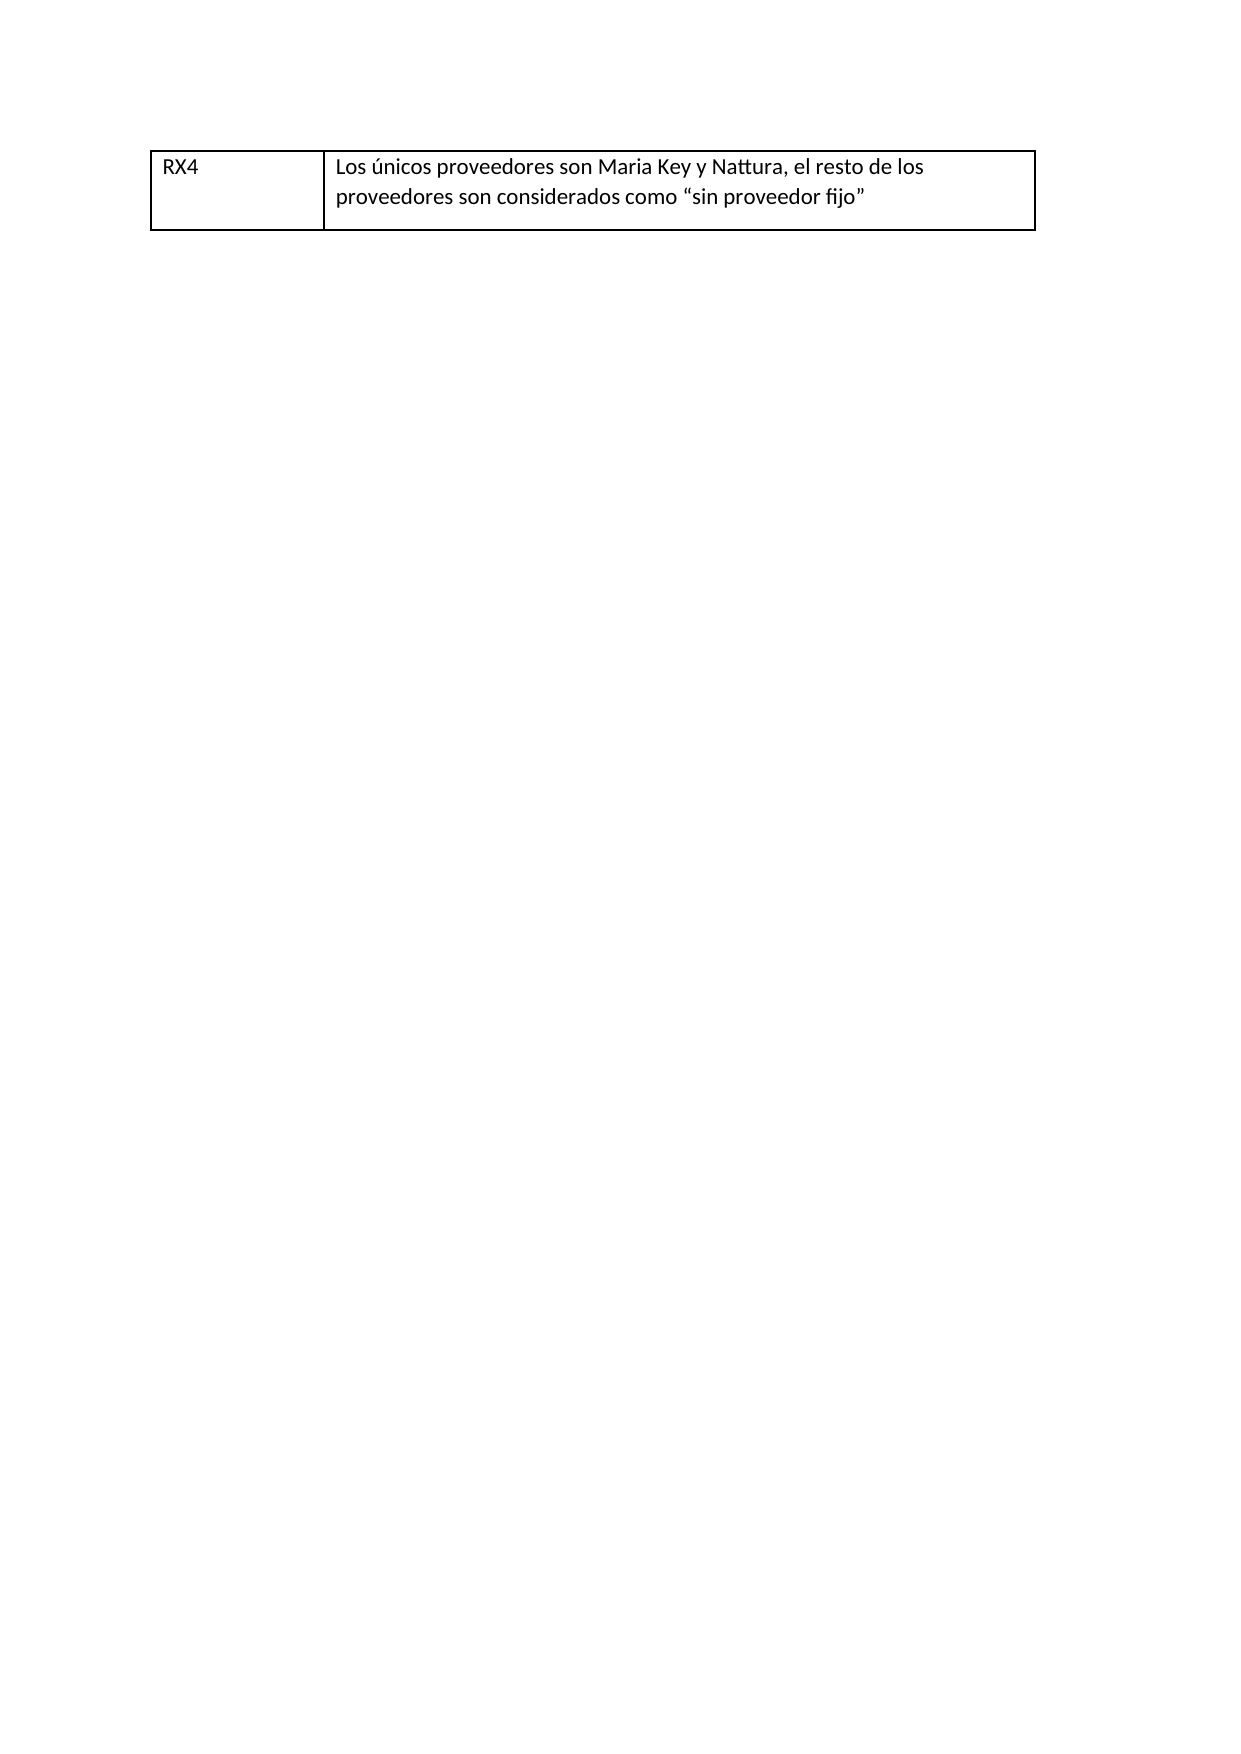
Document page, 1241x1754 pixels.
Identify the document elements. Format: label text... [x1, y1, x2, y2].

table_cell Los únicos proveedores son Maria Key y Nattura, el resto de los proveedores son considerados como “sin proveedor fijo” [325, 152, 1034, 229]
table_cell RX4 [152, 152, 323, 229]
